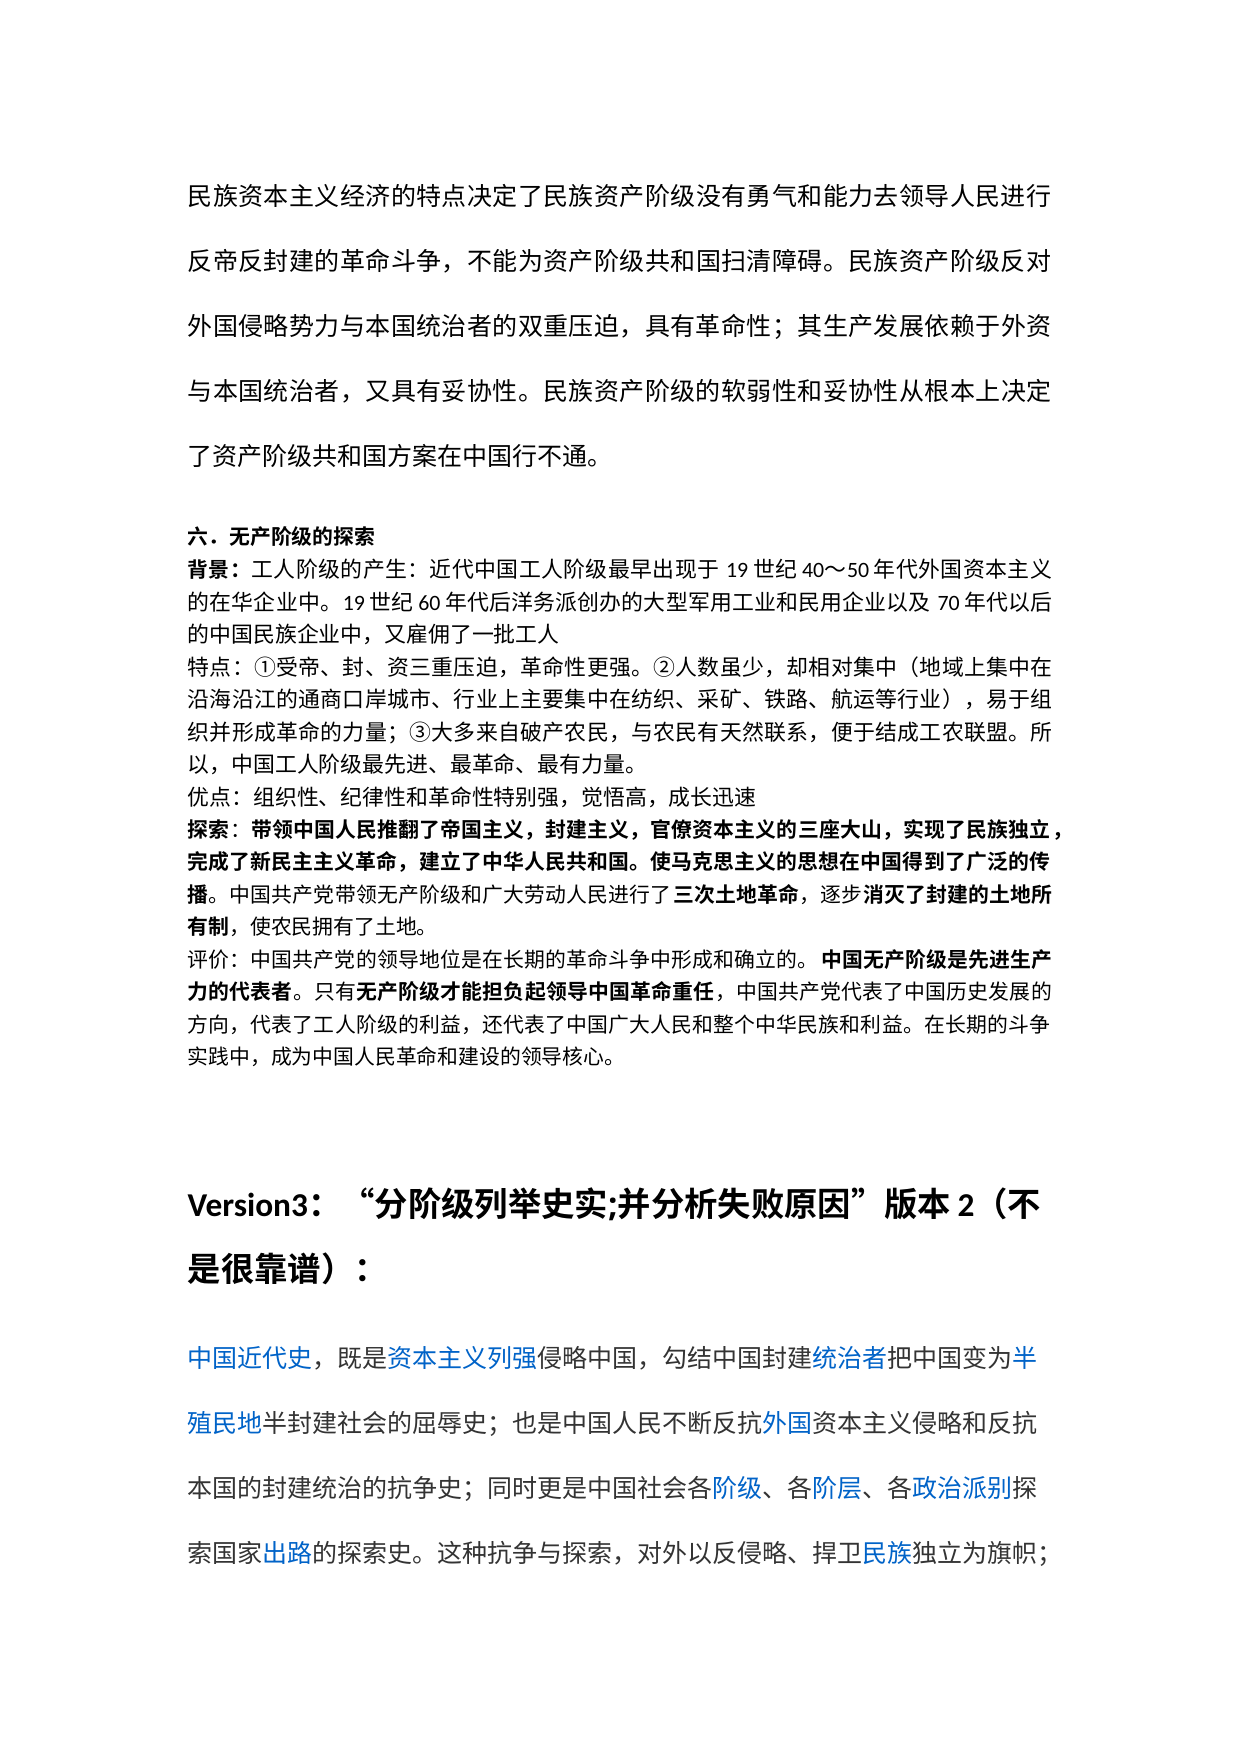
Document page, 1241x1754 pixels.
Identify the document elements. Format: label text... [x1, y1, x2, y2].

text 特点：①受帝、封、资三重压迫，革命性更强。②人数虽少，却相对集中（地域上集中在沿海沿江的通商口岸城市、行业上主要集中在纺织、采矿、铁路、航运等行业），易于组织并形成革命的力量；③大多来自破产农民，与农民有天然联系，便于结成工农联盟。所以，中国工人阶级最先进、最革命、最有力量。 [187, 649, 1053, 779]
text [187, 1324, 1053, 1584]
text Version3：“分阶级列举史实;并分析失败原因”版本2（不是很靠谱）： [187, 1169, 1053, 1299]
list 无产阶级的探索 [187, 519, 1053, 552]
text 探索：带领中国人民推翻了帝国主义，封建主义，官僚资本主义的三座大山，实现了民族独立，完成了新民主主义革命，建立了中华人民共和国。使马克思主义的思想在中国得到了广泛的传播。中国共产党带领无产阶级和广大劳动人民进行了三次土地革命，逐步消灭了封建的土地所有制，使农民拥有了土地。 [187, 812, 1053, 942]
text 优点：组织性、纪律性和革命性特别强，觉悟高，成长迅速 [187, 779, 1053, 812]
text 民族资本主义经济的特点决定了民族资产阶级没有勇气和能力去领导人民进行反帝反封建的革命斗争，不能为资产阶级共和国扫清障碍。民族资产阶级反对外国侵略势力与本国统治者的双重压迫，具有革命性；其生产发展依赖于外资与本国统治者，又具有妥协性。民族资产阶级的软弱性和妥协性从根本上决定了资产阶级共和国方案在中国行不通。 [187, 162, 1053, 487]
text 评价：中国共产党的领导地位是在长期的革命斗争中形成和确立的。中国无产阶级是先进生产力的代表者。只有无产阶级才能担负起领导中国革命重任，中国共产党代表了中国历史发展的方向，代表了工人阶级的利益，还代表了中国广大人民和整个中华民族和利益。在长期的斗争实践中，成为中国人民革命和建设的领导核心。 [187, 942, 1053, 1072]
text 背景：工人阶级的产生：近代中国工人阶级最早出现于19世纪40～50年代外国资本主义的在华企业中。19世纪60年代后洋务派创办的大型军用工业和民用企业以及70年代以后的中国民族企业中，又雇佣了一批工人 [187, 552, 1053, 649]
